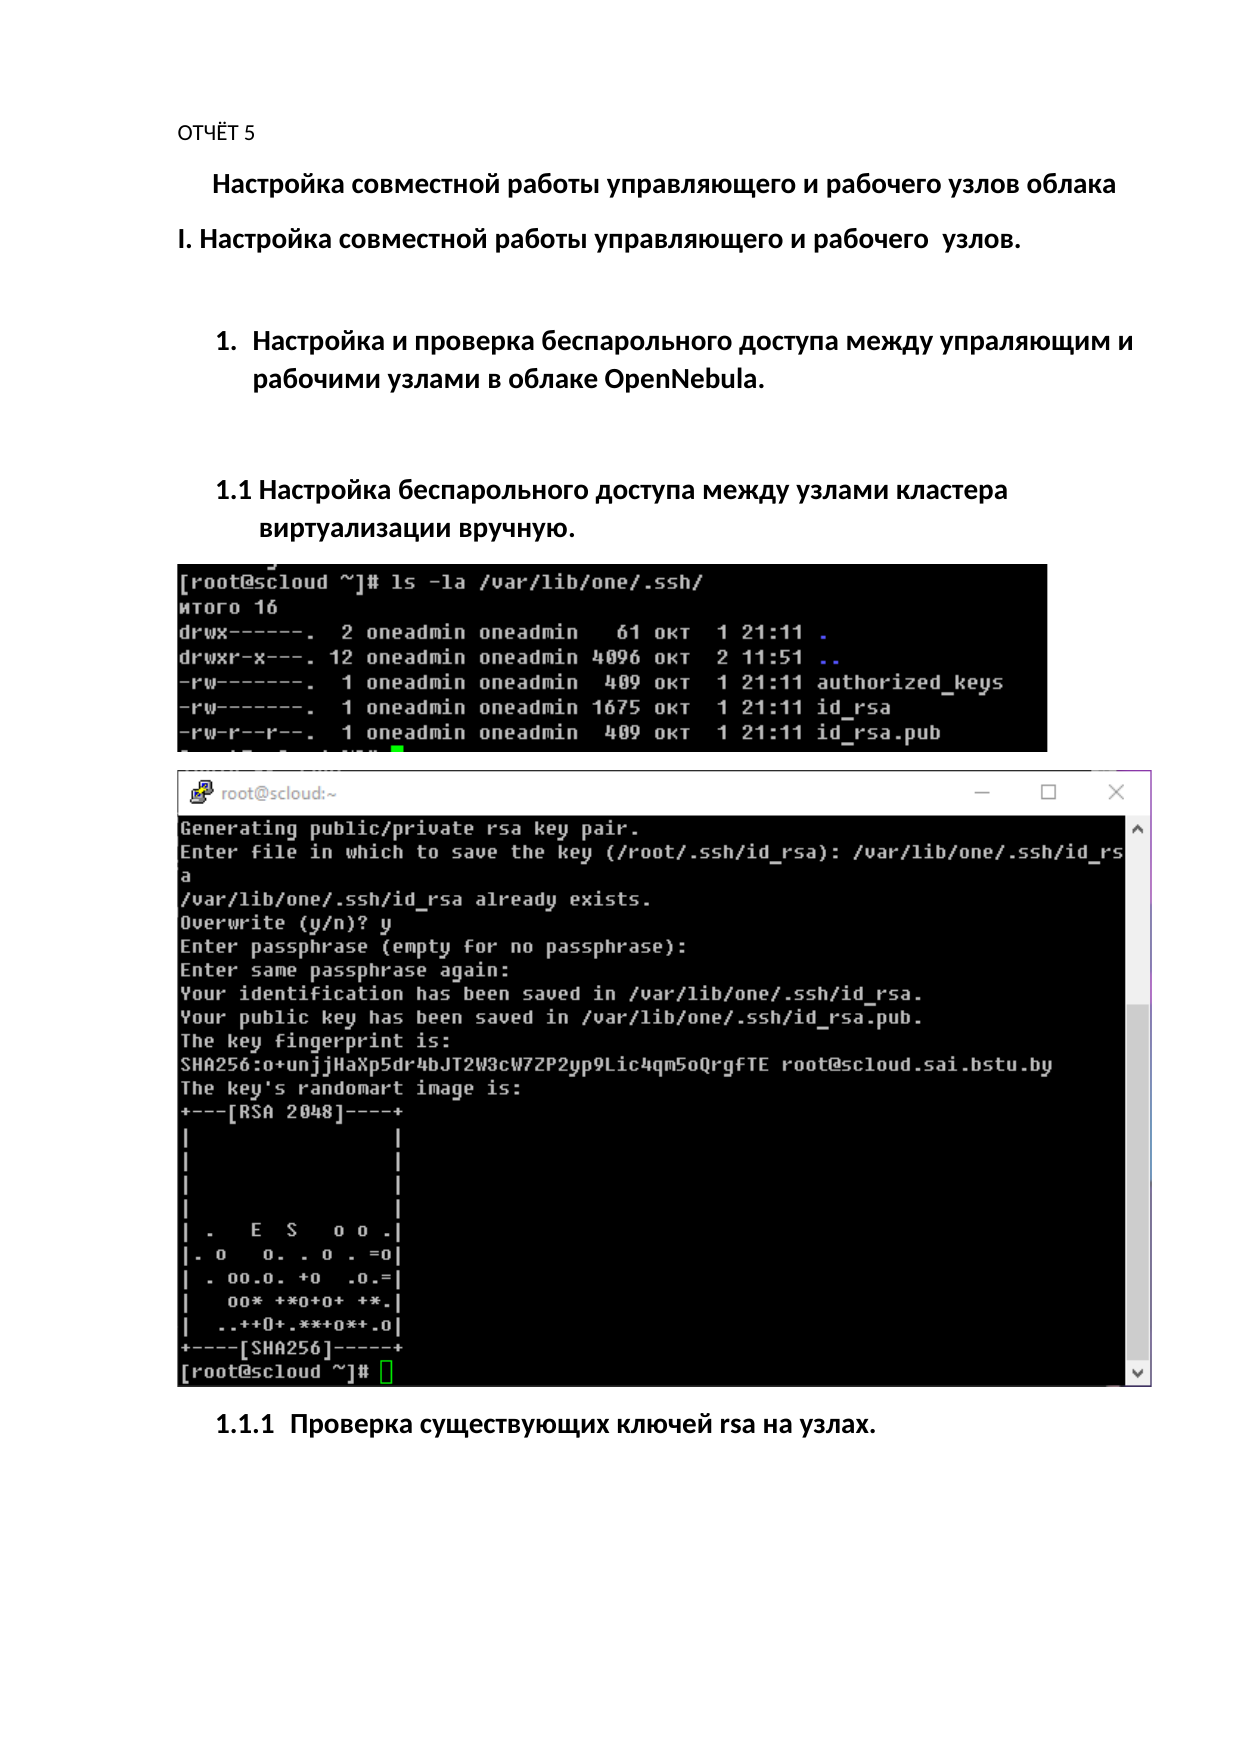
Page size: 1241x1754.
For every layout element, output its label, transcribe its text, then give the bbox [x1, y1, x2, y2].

text ОТЧЁТ 5 [177, 118, 1152, 146]
picture [177, 564, 1048, 752]
list Настройка беспарольного доступа между узлами кластера виртуализации вручную. [215, 471, 1152, 545]
list Проверка существующих ключей rsa на узлах. [215, 1406, 1152, 1441]
text I. Настройка совместной работы управляющего и рабочего узлов. [177, 220, 1152, 256]
picture [177, 770, 1152, 1387]
text Настройка совместной работы управляющего и рабочего узлов облака [177, 165, 1152, 201]
list Настройка и проверка беспарольного доступа между упраляющим и рабочими узлами в облаке OpenNebula. [215, 322, 1152, 396]
